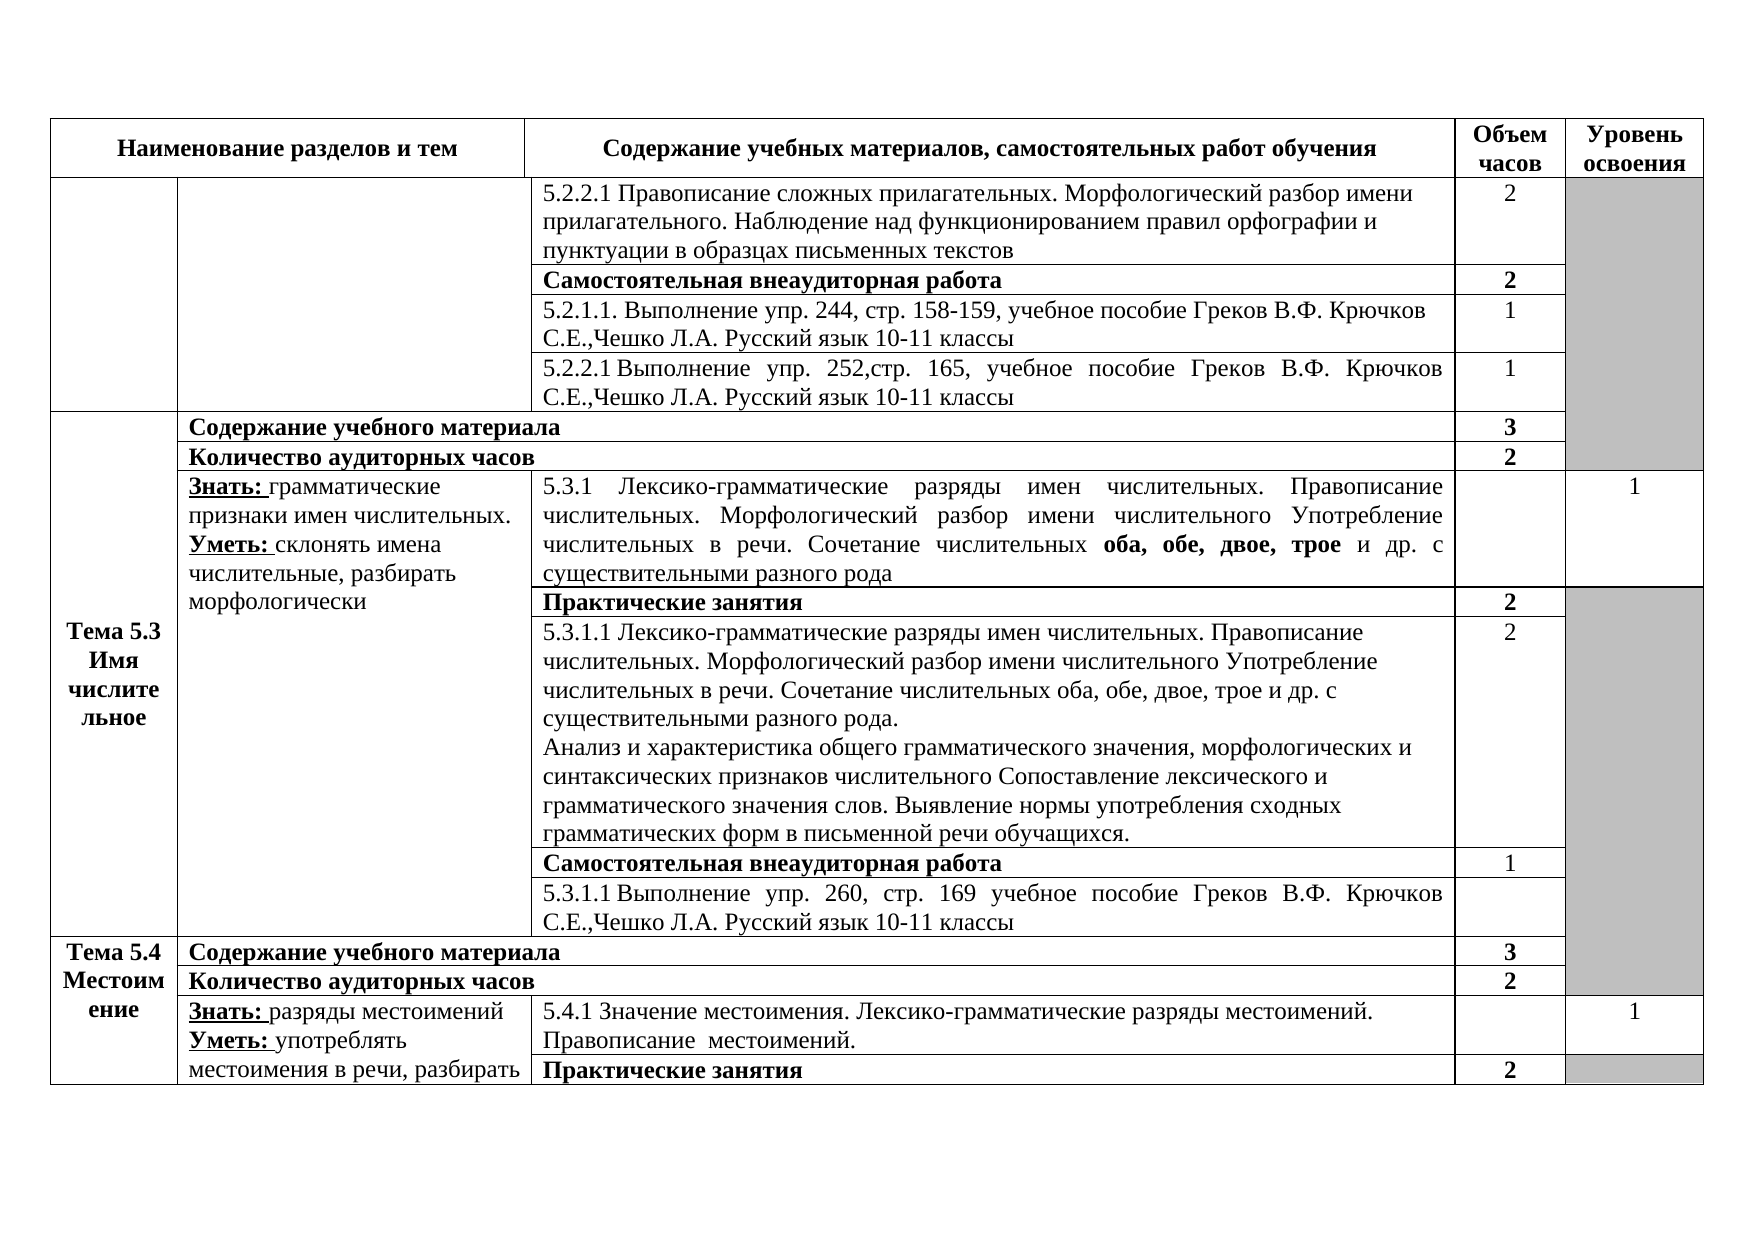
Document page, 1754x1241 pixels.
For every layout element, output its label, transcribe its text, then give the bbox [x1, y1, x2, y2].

table_cell Самостоятельная внеаудиторная работа [532, 265, 1454, 294]
table_cell Выполнение упр. 260, стр. 169 учебное пособие Греков В.Ф. Крючков С.Е.,Чешко Л.А. Русский язык 10-11 классы [532, 878, 1454, 936]
table_cell Содержание учебного материала [178, 937, 1454, 965]
table_cell 2 [1456, 442, 1565, 470]
table_cell 5.3.1.1 Лексико-грамматические разряды имен числительных. Правописание числительных. Морфологический разбор имени числительного Употребление числительных в речи. Сочетание числительных оба, обе, двое, трое и др. с существительными разного рода. Анализ и характеристика общего грамматического значения, морфологических и синтаксических признаков числительного Сопоставление лексического и грамматического значения слов. Выявление нормы употребления сходных грамматических форм в письменной речи обучащихся. [532, 617, 1454, 847]
table_cell 2 [1456, 617, 1565, 847]
table_cell Количество аудиторных часов [178, 966, 1454, 995]
table_header Объем часов [1456, 119, 1565, 177]
table_cell Содержание учебного материала [178, 412, 1454, 441]
table_cell [1456, 996, 1565, 1054]
table_cell 5.2.2.1 Правописание сложных прилагательных. Морфологический разбор имени прилагательного. Наблюдение над функционированием правил орфографии и пунктуации в образцах письменных текстов [532, 178, 1454, 264]
table_cell [1456, 471, 1565, 586]
table_cell 1 [1456, 353, 1565, 411]
table_cell [1456, 878, 1565, 936]
table_cell Практические занятия [532, 1055, 1454, 1083]
table_cell Тема 5.4 Местоимение [51, 937, 177, 1083]
table_header Уровень освоения [1566, 119, 1703, 177]
table_cell 1 [1456, 295, 1565, 352]
table_cell Практические занятия [532, 588, 1454, 616]
table_cell 5.2.1.1. Выполнение упр. 244, стр. 158-159, учебное пособие Греков В.Ф. Крючков С.Е.,Чешко Л.А. Русский язык 10-11 классы [532, 295, 1454, 352]
table_cell Тема 5.3 Имя числительное [51, 412, 177, 936]
table_cell 1 [1566, 471, 1703, 586]
table_header Наименование разделов и тем [51, 119, 524, 177]
table_cell [1566, 1055, 1703, 1083]
table_cell 2 [1456, 966, 1565, 995]
table_cell 5.4.1 Значение местоимения. Лексико-грамматические разряды местоимений. Правописание местоимений. [532, 996, 1454, 1054]
table_cell 2 [1456, 265, 1565, 294]
table_cell 2 [1456, 588, 1565, 616]
table_cell 3 [1456, 412, 1565, 441]
table_cell 2 [1456, 1055, 1565, 1083]
table_cell Количество аудиторных часов [178, 442, 1454, 470]
table_cell 1 [1456, 848, 1565, 877]
table_cell 5.3.1 Лексико-грамматические разряды имен числительных. Правописание числительных. Морфологический разбор имени числительного Употребление числительных в речи. Сочетание числительных оба, обе, двое, трое и др. с существительными разного рода [532, 471, 1454, 586]
table_cell Знать: разряды местоимений Уметь: употреблять местоимения в речи, разбирать морфологически [178, 996, 531, 1083]
table_cell Выполнение упр. 252,стр. 165, учебное пособие Греков В.Ф. Крючков С.Е.,Чешко Л.А. Русский язык 10-11 классы [532, 353, 1454, 411]
table_cell 2 [1456, 178, 1565, 264]
table_cell [1566, 588, 1703, 995]
table_cell Знать: грамматические признаки имен числительных. Уметь: склонять имена числительные, разбирать морфологически [178, 471, 531, 936]
table_cell 3 [1456, 937, 1565, 965]
table_header Содержание учебных материалов, самостоятельных работ обучения [525, 119, 1454, 177]
table_cell Самостоятельная внеаудиторная работа [532, 848, 1454, 877]
table_cell 1 [1566, 996, 1703, 1054]
